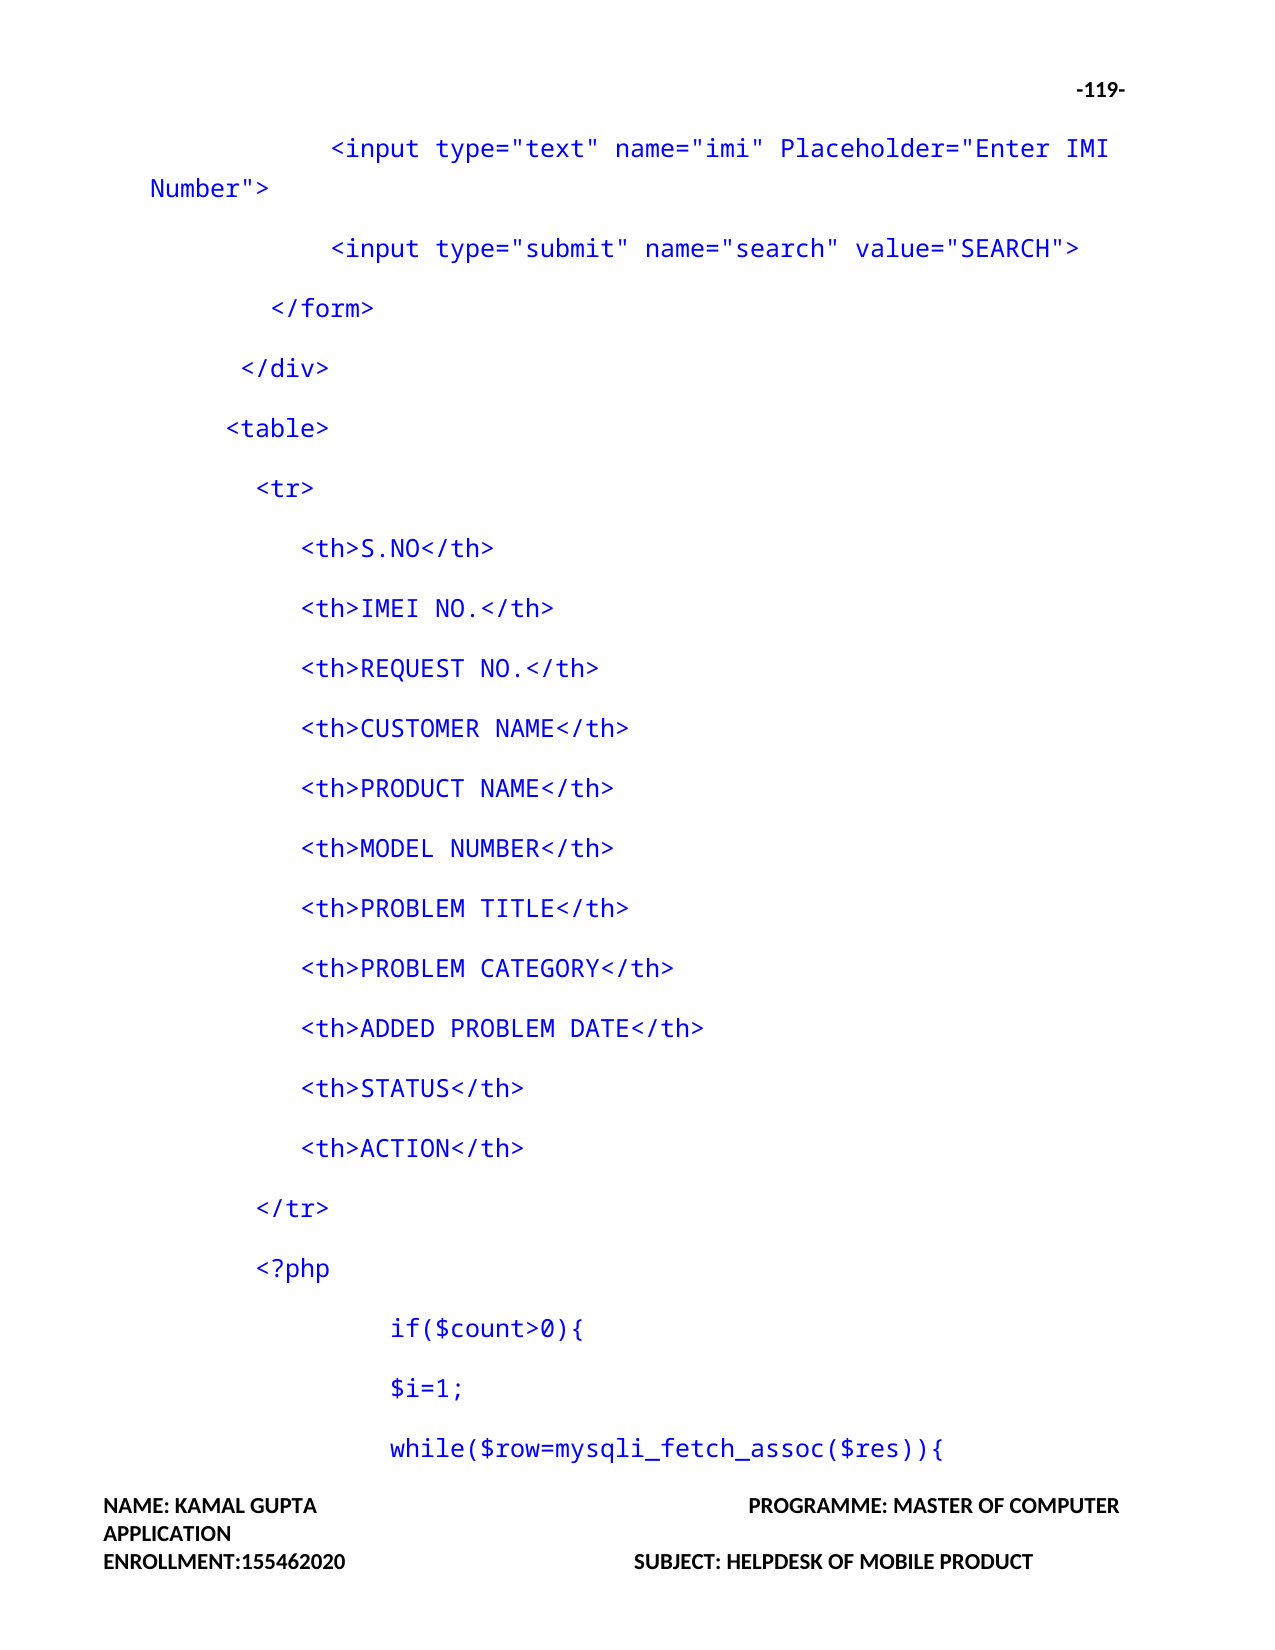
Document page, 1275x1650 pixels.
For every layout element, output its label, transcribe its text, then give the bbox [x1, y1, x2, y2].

text while($row=mysqli_fetch_assoc($res)){ [150, 1430, 1125, 1464]
text <th>ACTION</th> [150, 1130, 1125, 1164]
text <th>S.NO</th> [150, 530, 1125, 564]
text <th>MODEL NUMBER</th> [150, 830, 1125, 864]
text <th>PROBLEM TITLE</th> [150, 890, 1125, 924]
text <th>CUSTOMER NAME</th> [150, 710, 1125, 744]
text if($count>0){ [150, 1310, 1125, 1344]
text <th>PROBLEM CATEGORY</th> [150, 950, 1125, 984]
text <tr> [150, 470, 1125, 504]
text <th>STATUS</th> [150, 1070, 1125, 1104]
text $i=1; [150, 1370, 1125, 1404]
text </form> [150, 290, 1125, 324]
text <?php [150, 1250, 1125, 1284]
text </tr> [150, 1190, 1125, 1224]
text <input type="text" name="imi" Placeholder="Enter IMI Number"> [150, 131, 1125, 204]
text <table> [150, 410, 1125, 444]
text <th>REQUEST NO.</th> [150, 650, 1125, 684]
text <th>PRODUCT NAME</th> [150, 770, 1125, 804]
text <th>ADDED PROBLEM DATE</th> [150, 1010, 1125, 1044]
text <th>IMEI NO.</th> [150, 590, 1125, 624]
text </div> [150, 350, 1125, 384]
text <input type="submit" name="search" value="SEARCH"> [150, 230, 1125, 264]
